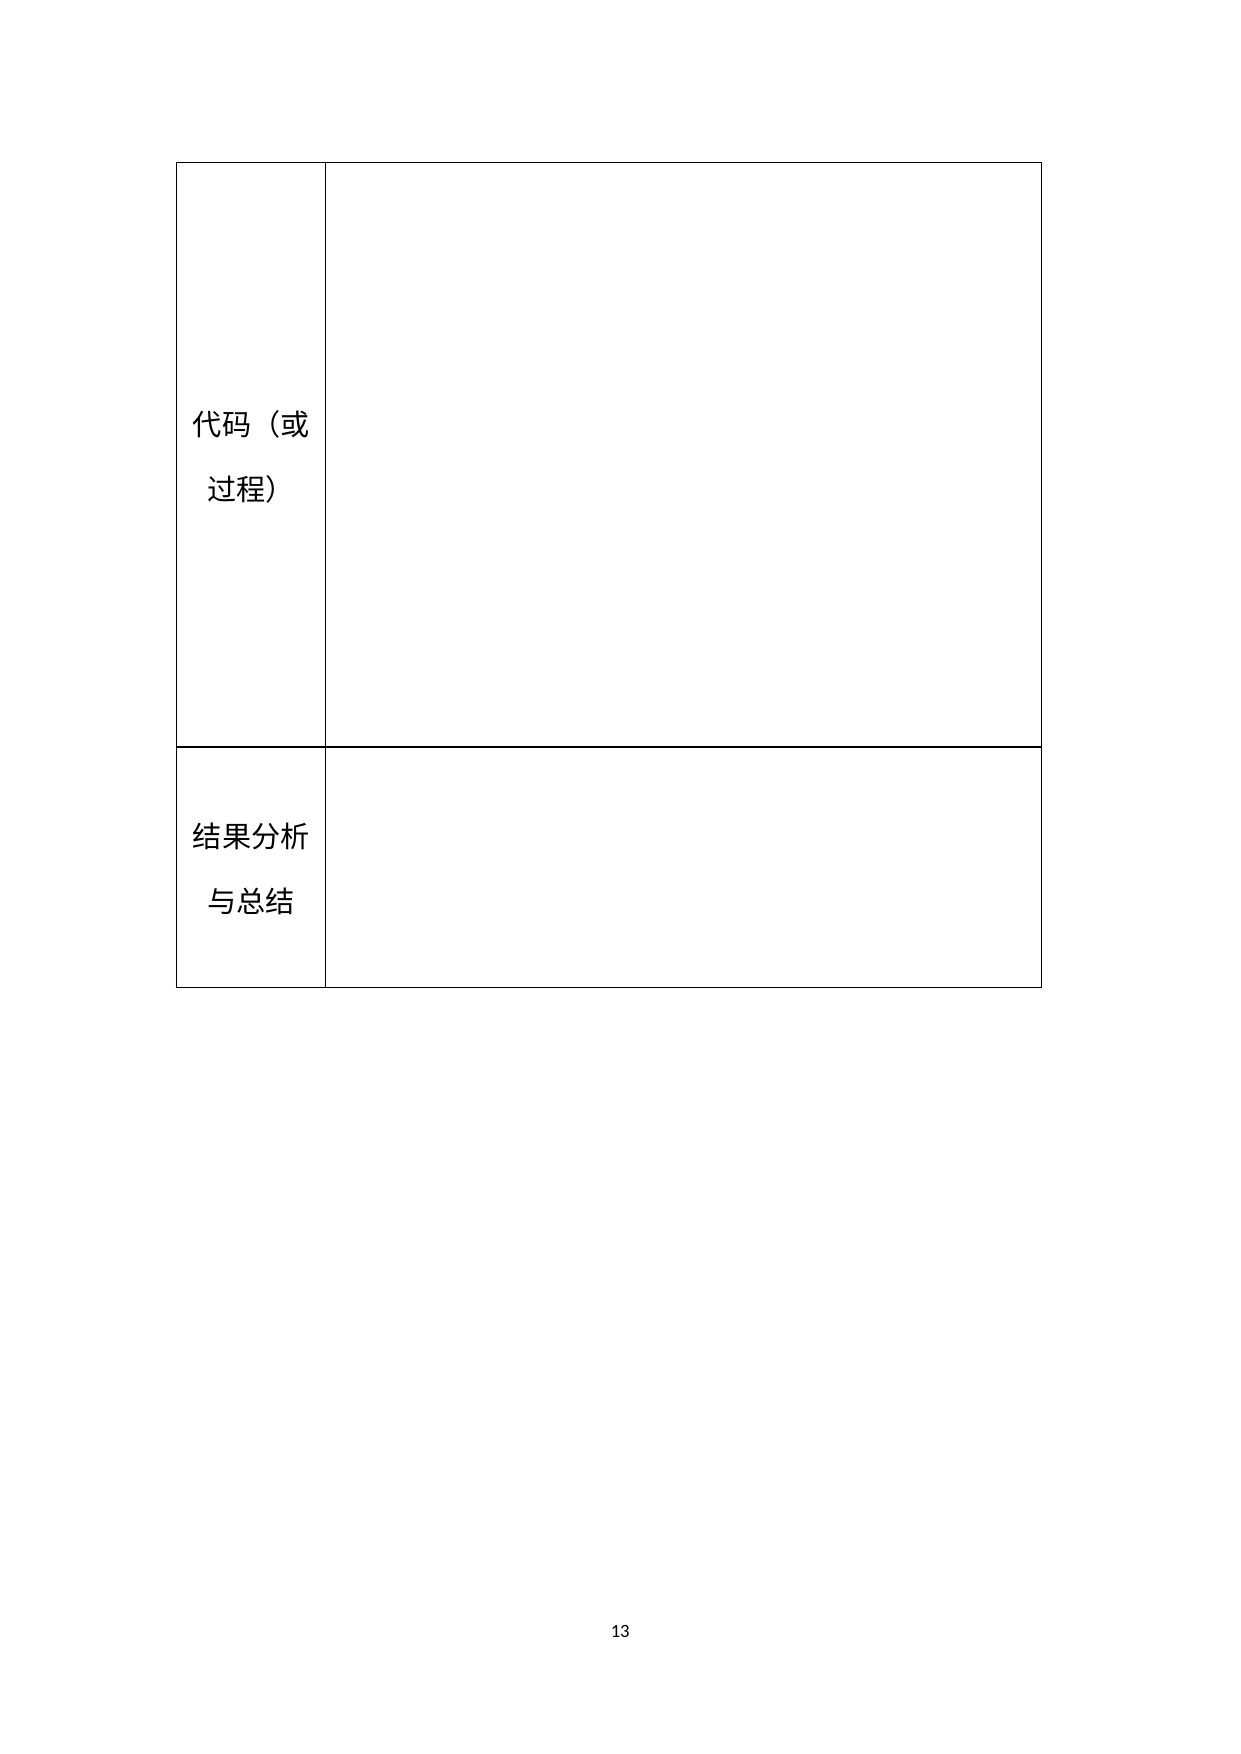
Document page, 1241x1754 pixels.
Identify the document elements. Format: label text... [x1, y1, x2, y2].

table_cell [326, 748, 1041, 987]
table_cell [326, 163, 1041, 746]
table_cell 结果分析与总结 [177, 748, 325, 987]
table_cell 代码（或过程） [177, 163, 325, 746]
